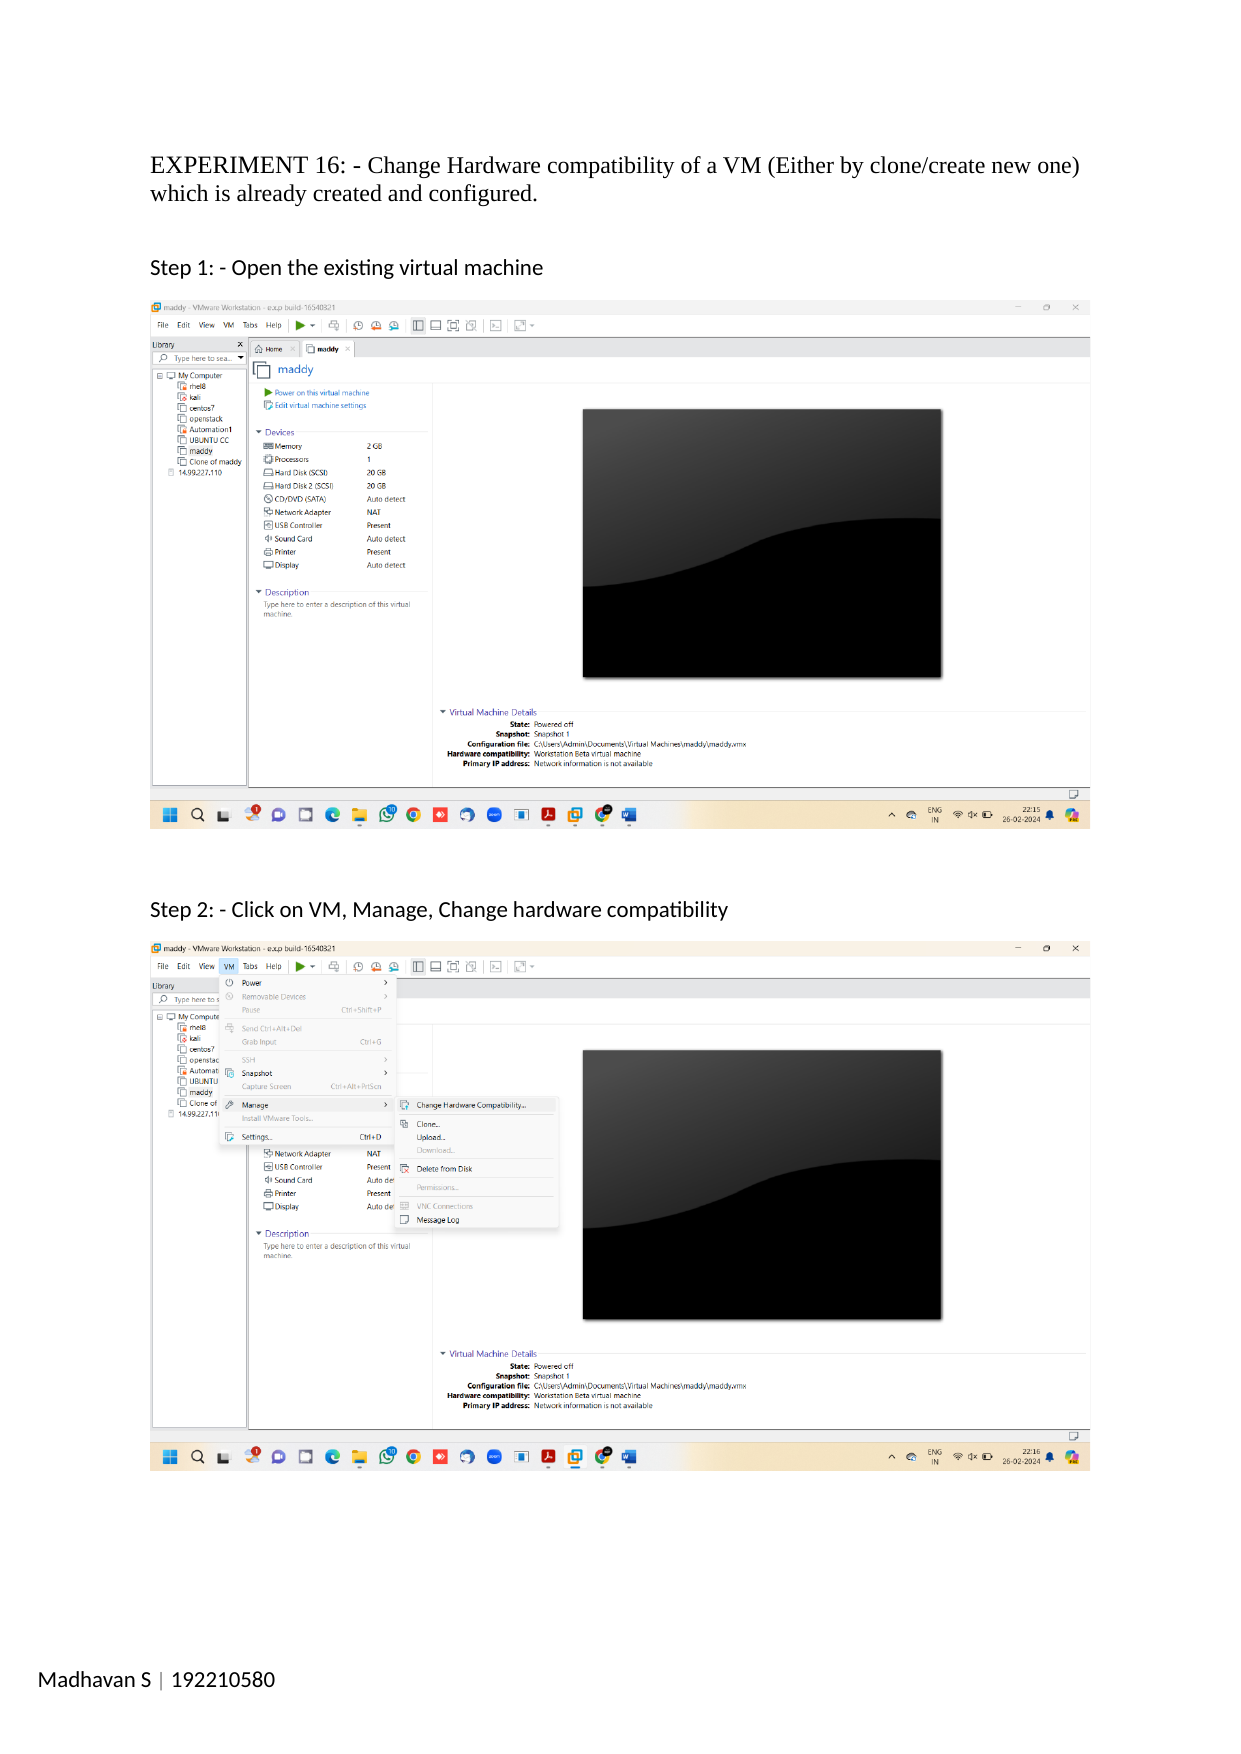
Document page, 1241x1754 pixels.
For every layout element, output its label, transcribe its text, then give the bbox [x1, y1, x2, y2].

text Step 1: - Open the existing virtual machine [150, 253, 1090, 281]
text Step 2: - Click on VM, Manage, Change hardware compatibility [150, 895, 1090, 923]
picture [150, 300, 1091, 829]
text EXPERIMENT 16: - Change Hardware compatibility of a VM (Either by clone/create new one) which is already created and configured. [150, 150, 1090, 206]
picture [150, 941, 1091, 1471]
